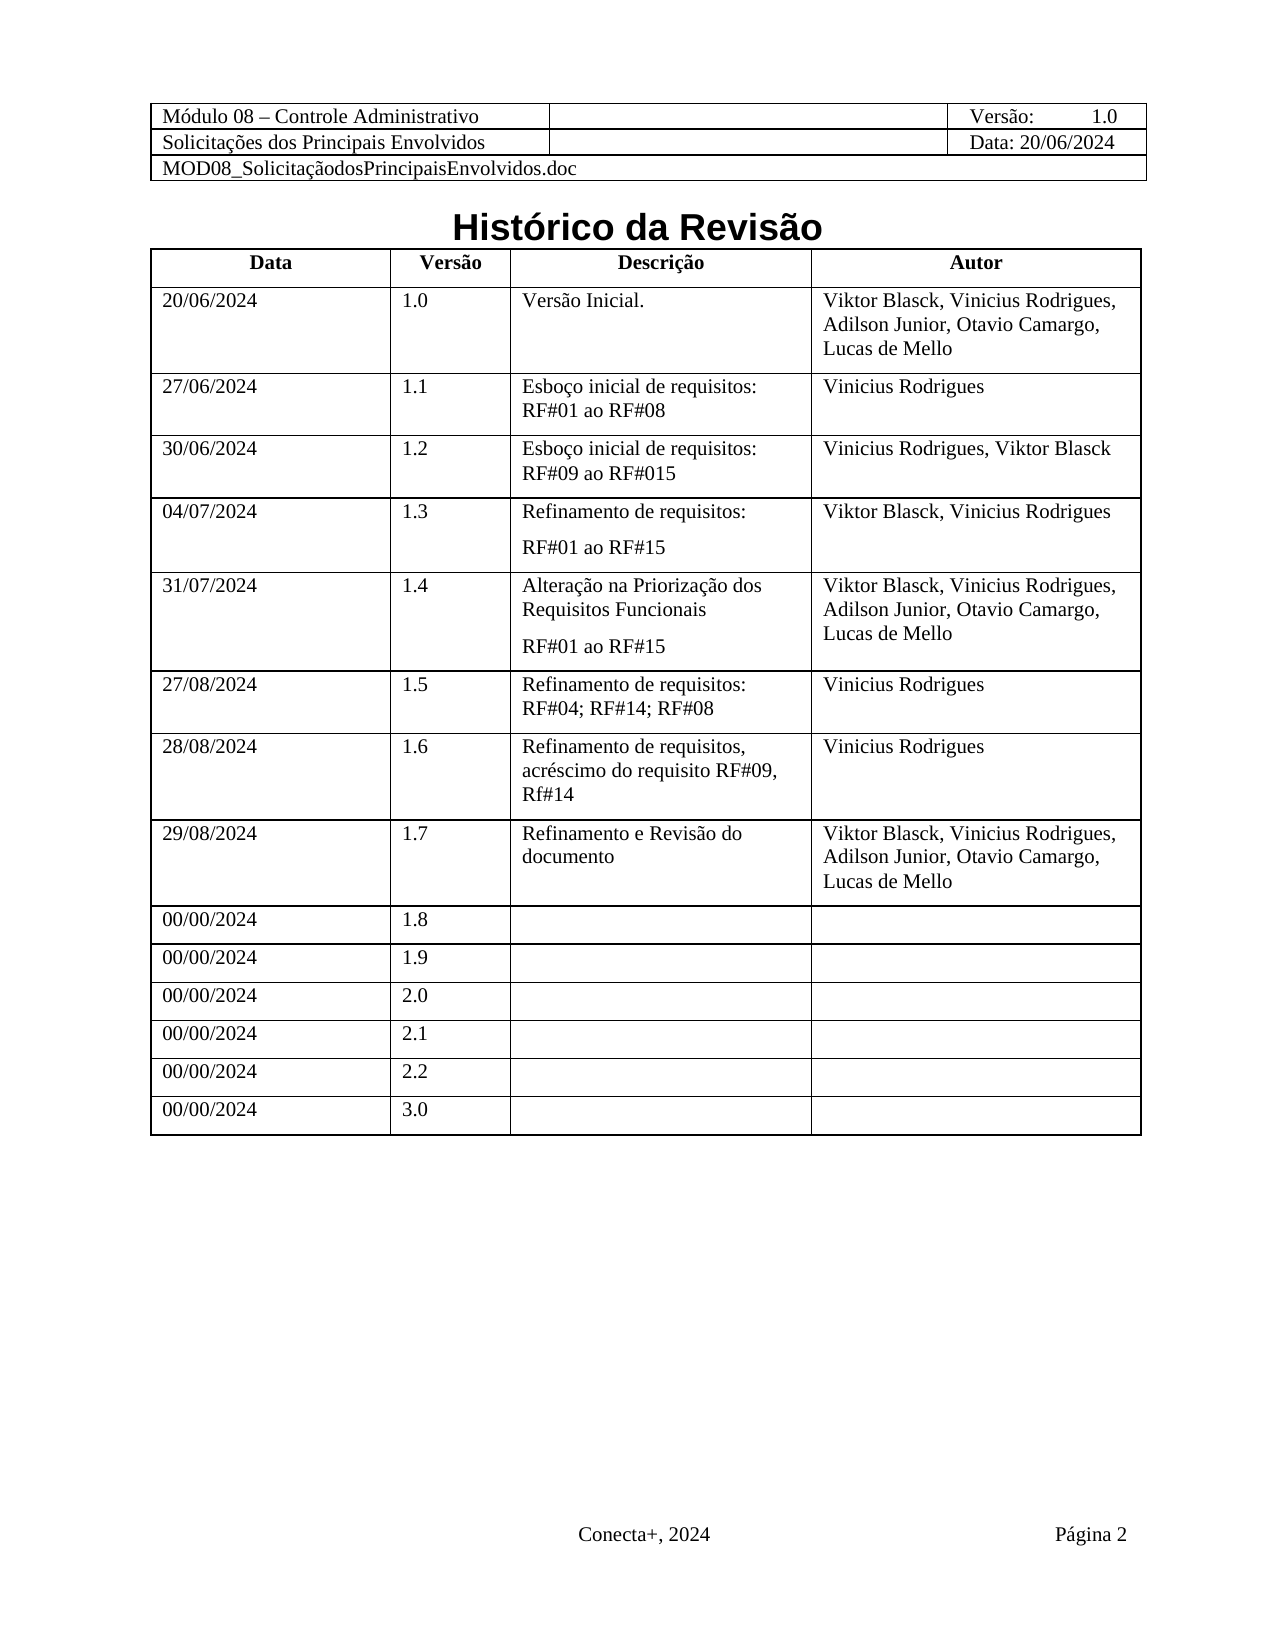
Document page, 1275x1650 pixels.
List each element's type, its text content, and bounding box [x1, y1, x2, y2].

table_cell Esboço inicial de requisitos: RF#01 ao RF#08 [511, 374, 811, 435]
table_cell [812, 983, 1140, 1019]
table_cell 2.1 [391, 1021, 510, 1058]
table_header Autor [812, 250, 1140, 286]
table_cell [812, 1059, 1140, 1096]
table_cell 1.1 [391, 374, 510, 435]
table_cell 04/07/2024 [152, 499, 390, 572]
table_cell [511, 983, 811, 1019]
table_cell 1.9 [391, 945, 510, 981]
table_cell 00/00/2024 [152, 1059, 390, 1096]
table_cell [511, 907, 811, 943]
table_cell [511, 945, 811, 981]
table_header Descrição [511, 250, 811, 286]
table_cell 00/00/2024 [152, 1097, 390, 1134]
table_cell 1.3 [391, 499, 510, 572]
table_cell 1.2 [391, 436, 510, 497]
title Histórico da Revisão [150, 205, 1125, 248]
table_cell Refinamento e Revisão do documento [511, 821, 811, 905]
table_cell Viktor Blasck, Vinicius Rodrigues [812, 499, 1140, 572]
table_cell [511, 1097, 811, 1134]
table_cell 31/07/2024 [152, 573, 390, 670]
table_cell 1.8 [391, 907, 510, 943]
table_header Versão [391, 250, 510, 286]
table_cell 1.4 [391, 573, 510, 670]
table_cell 2.2 [391, 1059, 510, 1096]
table_cell Refinamento de requisitos, acréscimo do requisito RF#09, Rf#14 [511, 734, 811, 819]
table_cell Refinamento de requisitos: RF#04; RF#14; RF#08 [511, 672, 811, 733]
table_cell Refinamento de requisitos: RF#01 ao RF#15 [511, 499, 811, 572]
table_cell [812, 945, 1140, 981]
table_cell [812, 907, 1140, 943]
table_cell 00/00/2024 [152, 907, 390, 943]
table_cell Alteração na Priorização dos Requisitos Funcionais RF#01 ao RF#15 [511, 573, 811, 670]
table_cell Viktor Blasck, Vinicius Rodrigues, Adilson Junior, Otavio Camargo, Lucas de Mello [812, 573, 1140, 670]
table_cell Vinicius Rodrigues [812, 734, 1140, 819]
table_cell [511, 1021, 811, 1058]
table_cell 00/00/2024 [152, 1021, 390, 1058]
table_cell 1.7 [391, 821, 510, 905]
table_cell Viktor Blasck, Vinicius Rodrigues, Adilson Junior, Otavio Camargo, Lucas de Mello [812, 288, 1140, 373]
table_cell [812, 1021, 1140, 1058]
table_cell Versão Inicial. [511, 288, 811, 373]
table_cell 29/08/2024 [152, 821, 390, 905]
table_cell 2.0 [391, 983, 510, 1019]
table_cell Vinicius Rodrigues [812, 672, 1140, 733]
table_cell [511, 1059, 811, 1096]
table_cell 00/00/2024 [152, 945, 390, 981]
table_cell 1.6 [391, 734, 510, 819]
table_cell 3.0 [391, 1097, 510, 1134]
table_cell Esboço inicial de requisitos: RF#09 ao RF#015 [511, 436, 811, 497]
table_cell Vinicius Rodrigues [812, 374, 1140, 435]
table_cell 27/06/2024 [152, 374, 390, 435]
table_cell [812, 1097, 1140, 1134]
table_cell 28/08/2024 [152, 734, 390, 819]
table_cell 1.0 [391, 288, 510, 373]
table_header Data [152, 250, 390, 286]
table_cell Viktor Blasck, Vinicius Rodrigues, Adilson Junior, Otavio Camargo, Lucas de Mello [812, 821, 1140, 905]
table_cell 27/08/2024 [152, 672, 390, 733]
table_cell 20/06/2024 [152, 288, 390, 373]
table_cell Vinicius Rodrigues, Viktor Blasck [812, 436, 1140, 497]
table_cell 30/06/2024 [152, 436, 390, 497]
table_cell 00/00/2024 [152, 983, 390, 1019]
table_cell 1.5 [391, 672, 510, 733]
